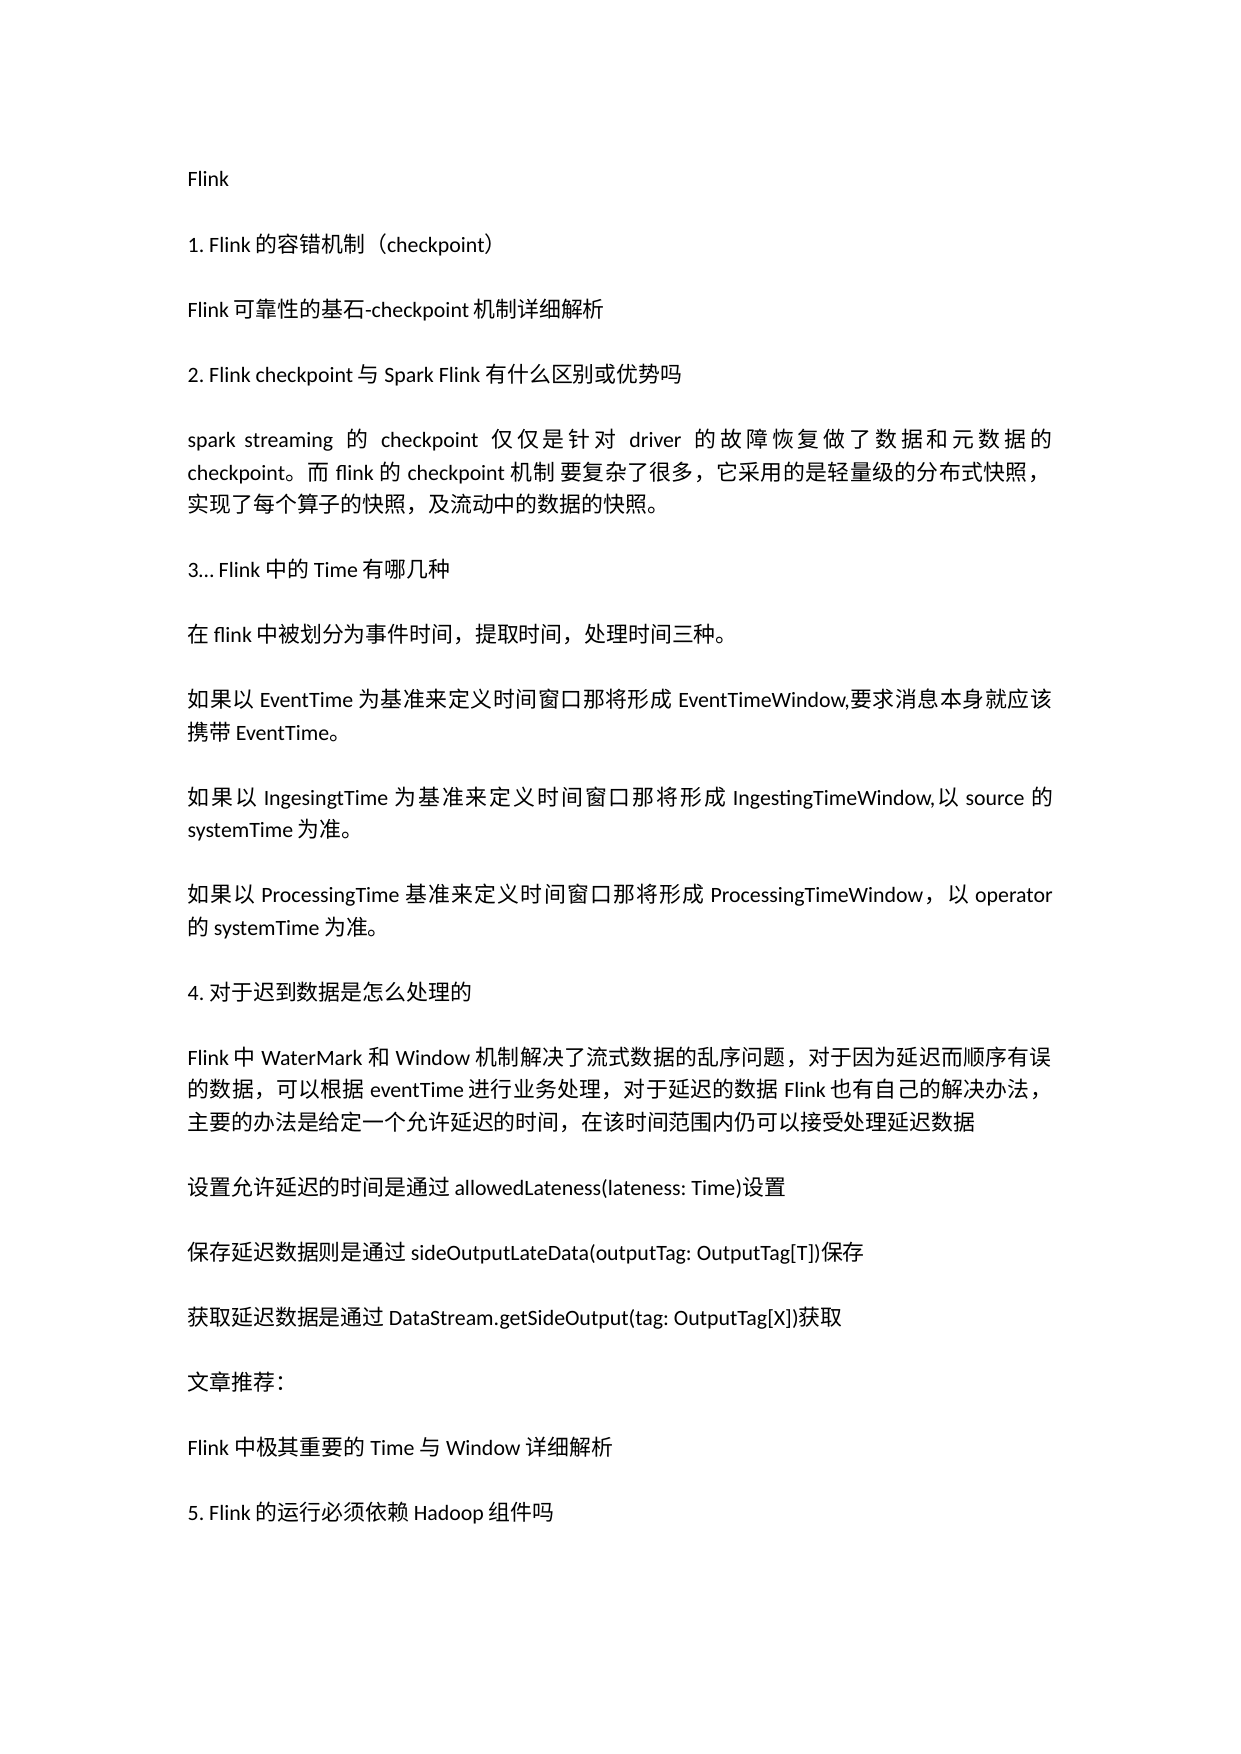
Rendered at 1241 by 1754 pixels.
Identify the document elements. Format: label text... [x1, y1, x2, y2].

text Flink 中极其重要的 Time 与 Window 详细解析 [187, 1429, 1053, 1462]
text 在flink中被划分为事件时间，提取时间，处理时间三种。 [187, 617, 1053, 649]
text 1. Flink 的容错机制（checkpoint） [187, 227, 1053, 259]
text spark streaming 的 checkpoint 仅仅是针对 driver 的故障恢复做了数据和元数据的 checkpoint。而 flink 的 checkpoint 机制 要复杂了很多，它采用的是轻量级的分布式快照，实现了每个算子的快照，及流动中的数据的快照。 [187, 422, 1053, 519]
text 保存延迟数据则是通过sideOutputLateData(outputTag: OutputTag[T])保存 [187, 1234, 1053, 1267]
text 如果以IngesingtTime为基准来定义时间窗口那将形成IngestingTimeWindow,以source的systemTime为准。 [187, 779, 1053, 844]
text Flink可靠性的基石-checkpoint机制详细解析 [187, 292, 1053, 324]
text 获取延迟数据是通过DataStream.getSideOutput(tag: OutputTag[X])获取 [187, 1299, 1053, 1332]
text 5. Flink 的运行必须依赖 Hadoop组件吗 [187, 1494, 1053, 1527]
text 如果以ProcessingTime基准来定义时间窗口那将形成ProcessingTimeWindow，以operator的systemTime为准。 [187, 877, 1053, 942]
text Flink [187, 162, 1053, 194]
text 文章推荐： [187, 1364, 1053, 1397]
text 设置允许延迟的时间是通过allowedLateness(lateness: Time)设置 [187, 1169, 1053, 1202]
text 3… Flink 中的 Time 有哪几种 [187, 552, 1053, 584]
text 4. 对于迟到数据是怎么处理的 [187, 974, 1053, 1007]
text 2. Flink checkpoint与 Spark Flink 有什么区别或优势吗 [187, 357, 1053, 389]
text Flink中 WaterMark 和 Window 机制解决了流式数据的乱序问题，对于因为延迟而顺序有误的数据，可以根据eventTime进行业务处理，对于延迟的数据Flink也有自己的解决办法，主要的办法是给定一个允许延迟的时间，在该时间范围内仍可以接受处理延迟数据 [187, 1039, 1053, 1137]
text 如果以EventTime为基准来定义时间窗口那将形成EventTimeWindow,要求消息本身就应该携带EventTime。 [187, 682, 1053, 747]
